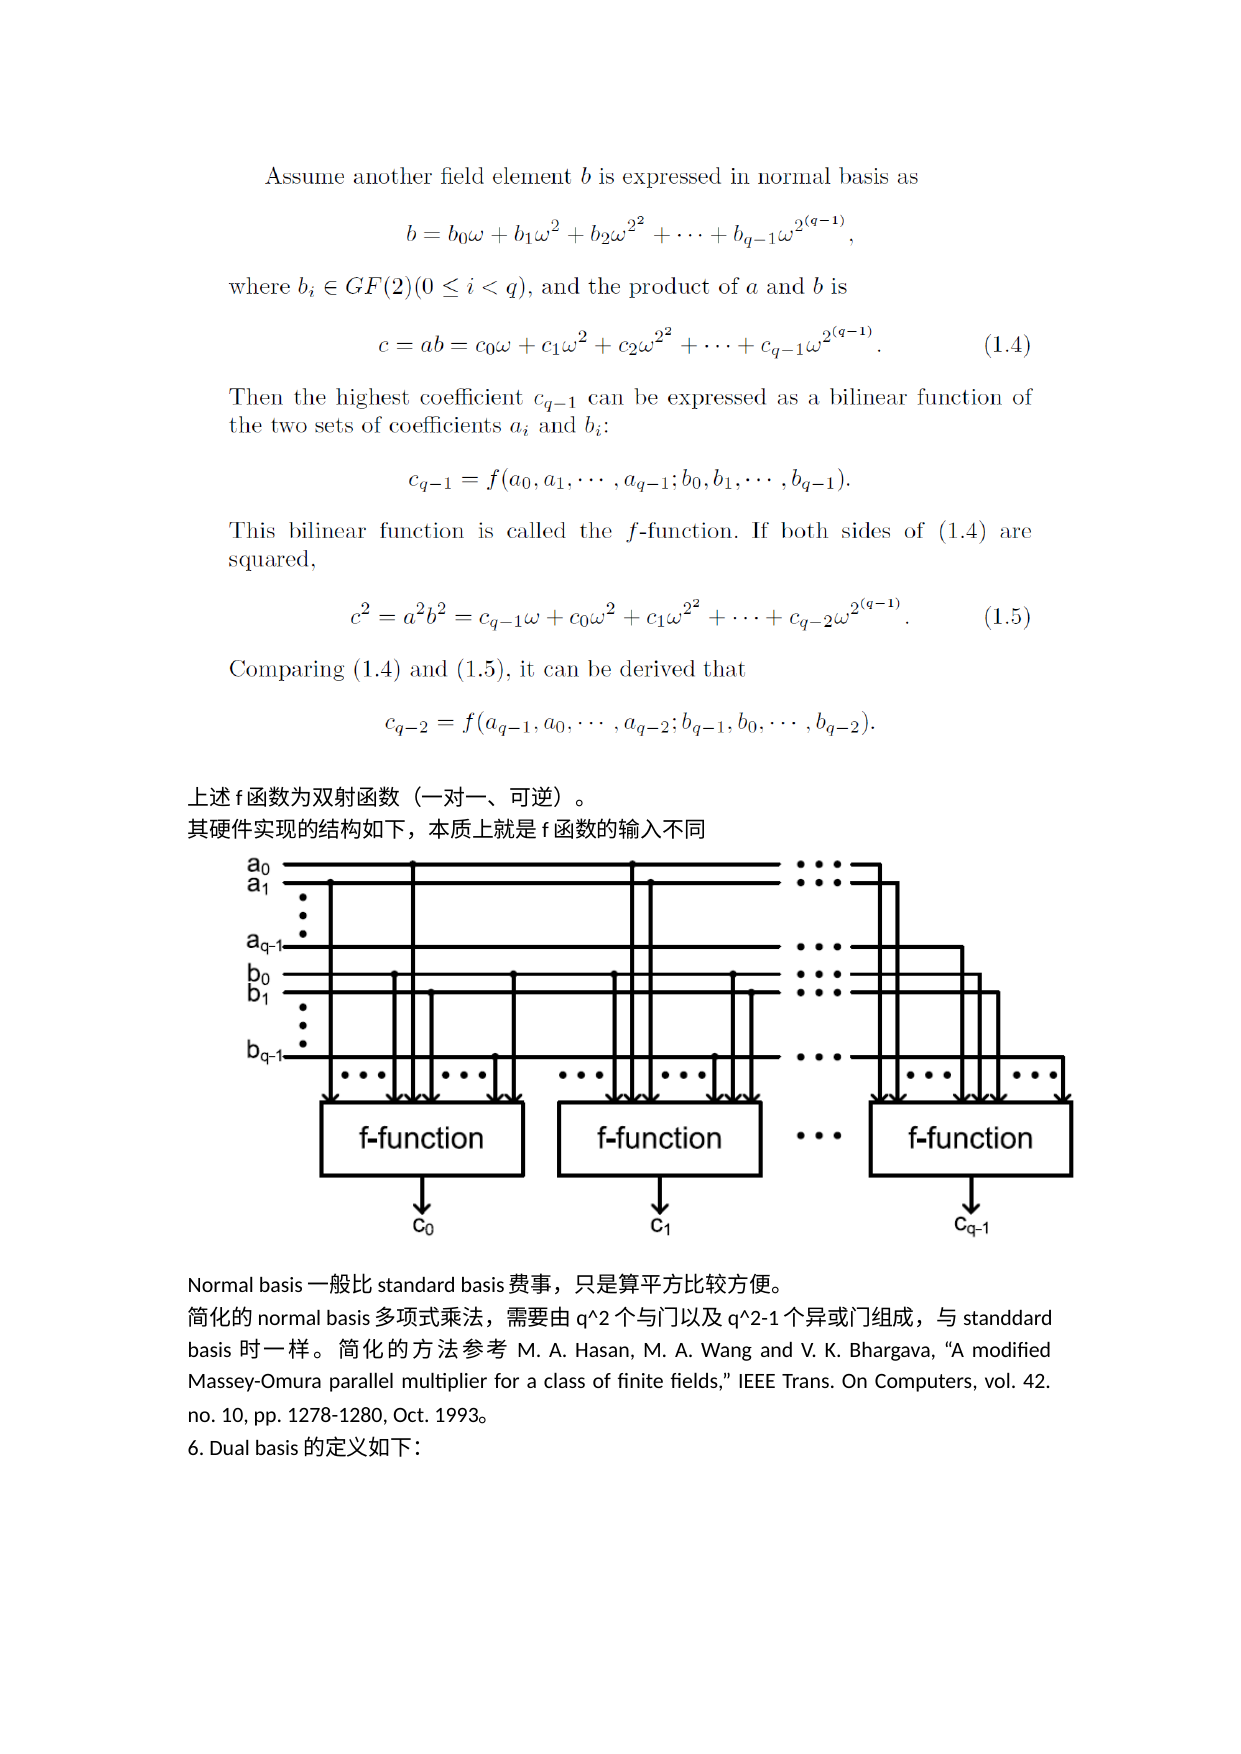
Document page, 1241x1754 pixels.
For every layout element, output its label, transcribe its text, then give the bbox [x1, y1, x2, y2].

picture [231, 844, 1097, 1260]
list 上述f函数为双射函数（一对一、可逆）。 [187, 779, 1053, 812]
list Dual basis的定义如下： [187, 1429, 1053, 1462]
list 简化的normal basis多项式乘法，需要由q^2个与门以及q^2-1个异或门组成，与standdard basis时一样。简化的方法参考M. A. Hasan, M. A. Wang and V. K. Bhargava, “A modified Massey-Omura parallel multiplier for a class of finite fields,” IEEE Trans. On Computers, vol. 42. no. 10, pp. 1278-1280, Oct. 1993。 [187, 1299, 1053, 1429]
picture [188, 162, 1053, 748]
list 其硬件实现的结构如下，本质上就是f函数的输入不同 [187, 812, 1053, 844]
list Normal basis一般比standard basis费事，只是算平方比较方便。 [187, 1267, 1053, 1299]
